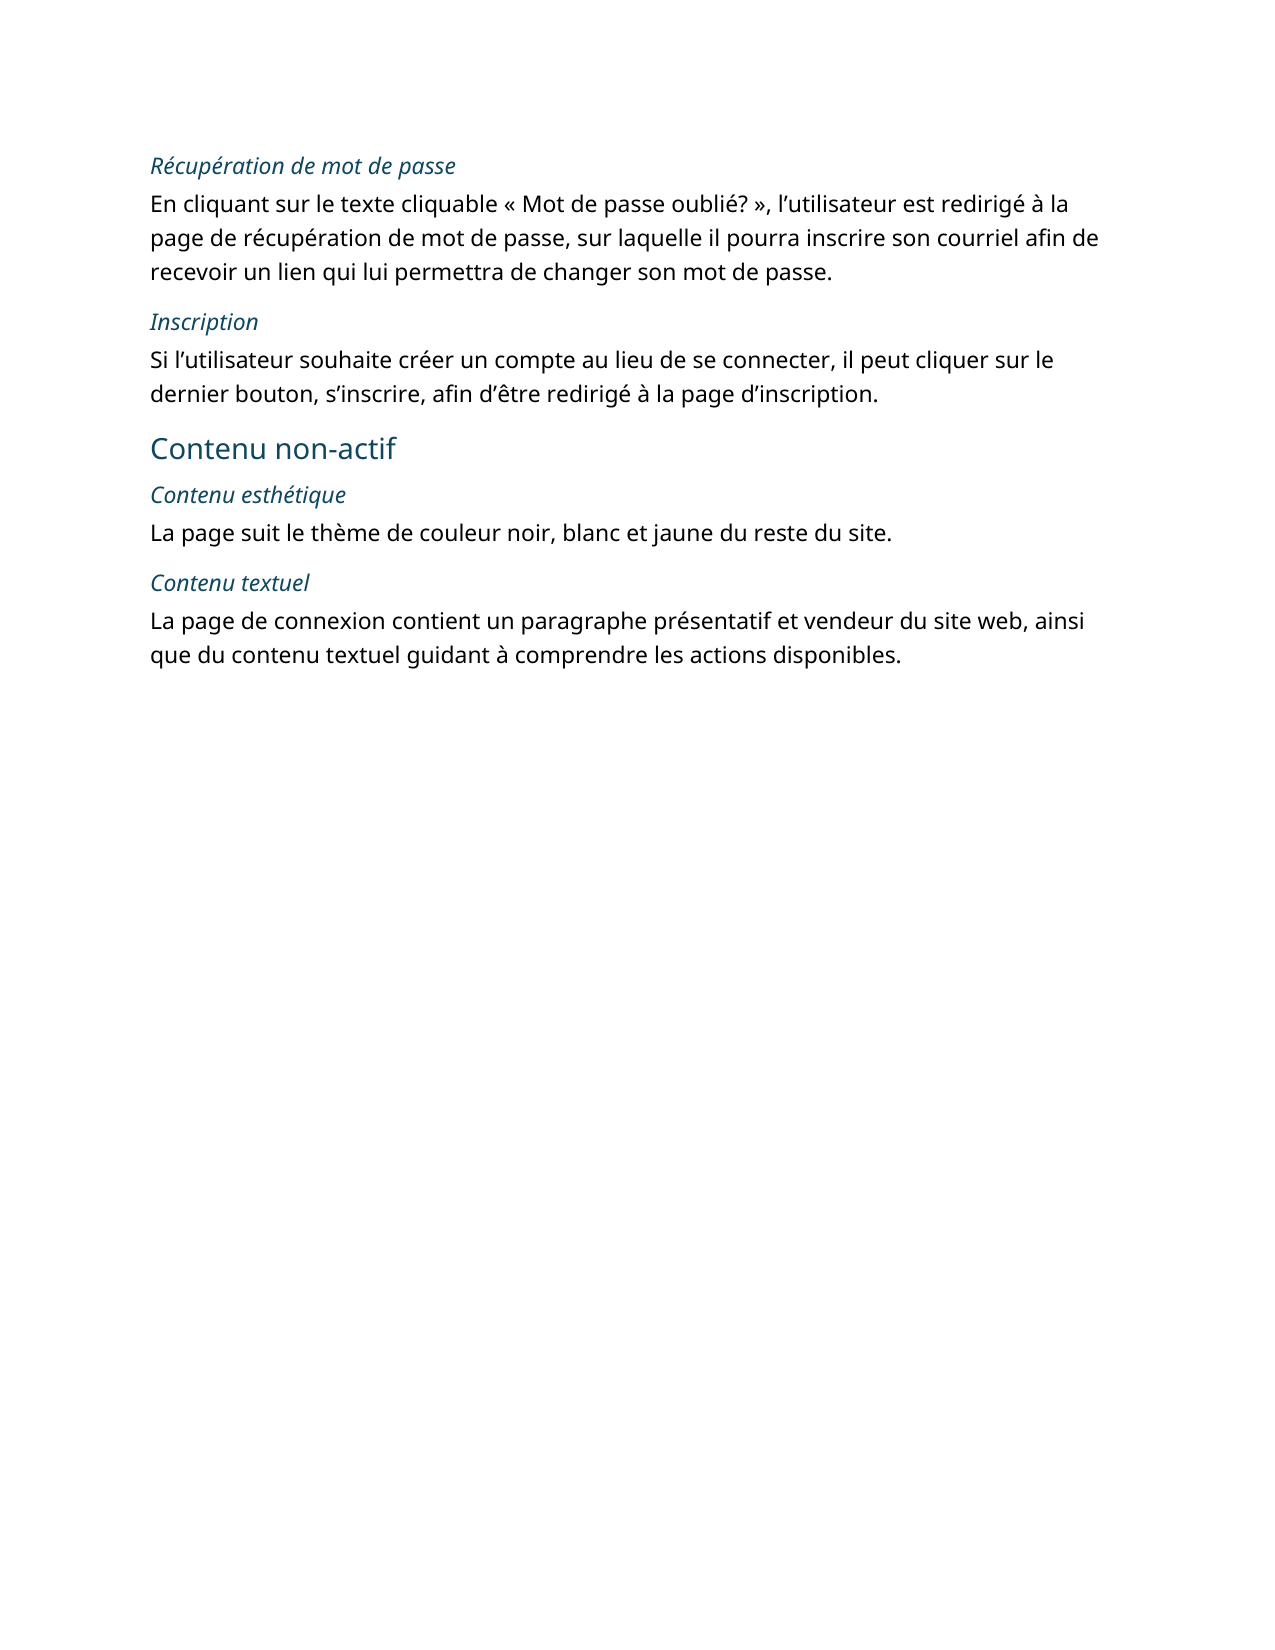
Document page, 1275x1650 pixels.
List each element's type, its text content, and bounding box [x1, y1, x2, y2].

subtitle Inscription [150, 306, 1125, 337]
subtitle Contenu esthétique [150, 479, 1125, 510]
subtitle Récupération de mot de passe [150, 150, 1125, 181]
subtitle Contenu textuel [150, 567, 1125, 599]
subtitle Contenu non-actif [150, 428, 1125, 468]
text La page de connexion contient un paragraphe présentatif et vendeur du site web, ainsi que du contenu textuel guidant à comprendre les actions disponibles. [150, 605, 1125, 670]
text En cliquant sur le texte cliquable « Mot de passe oublié? », l’utilisateur est redirigé à la page de récupération de mot de passe, sur laquelle il pourra inscrire son courriel afin de recevoir un lien qui lui permettra de changer son mot de passe. [150, 188, 1125, 287]
text Si l’utilisateur souhaite créer un compte au lieu de se connecter, il peut cliquer sur le dernier bouton, s’inscrire, afin d’être redirigé à la page d’inscription. [150, 344, 1125, 409]
text La page suit le thème de couleur noir, blanc et jaune du reste du site. [150, 517, 1125, 548]
